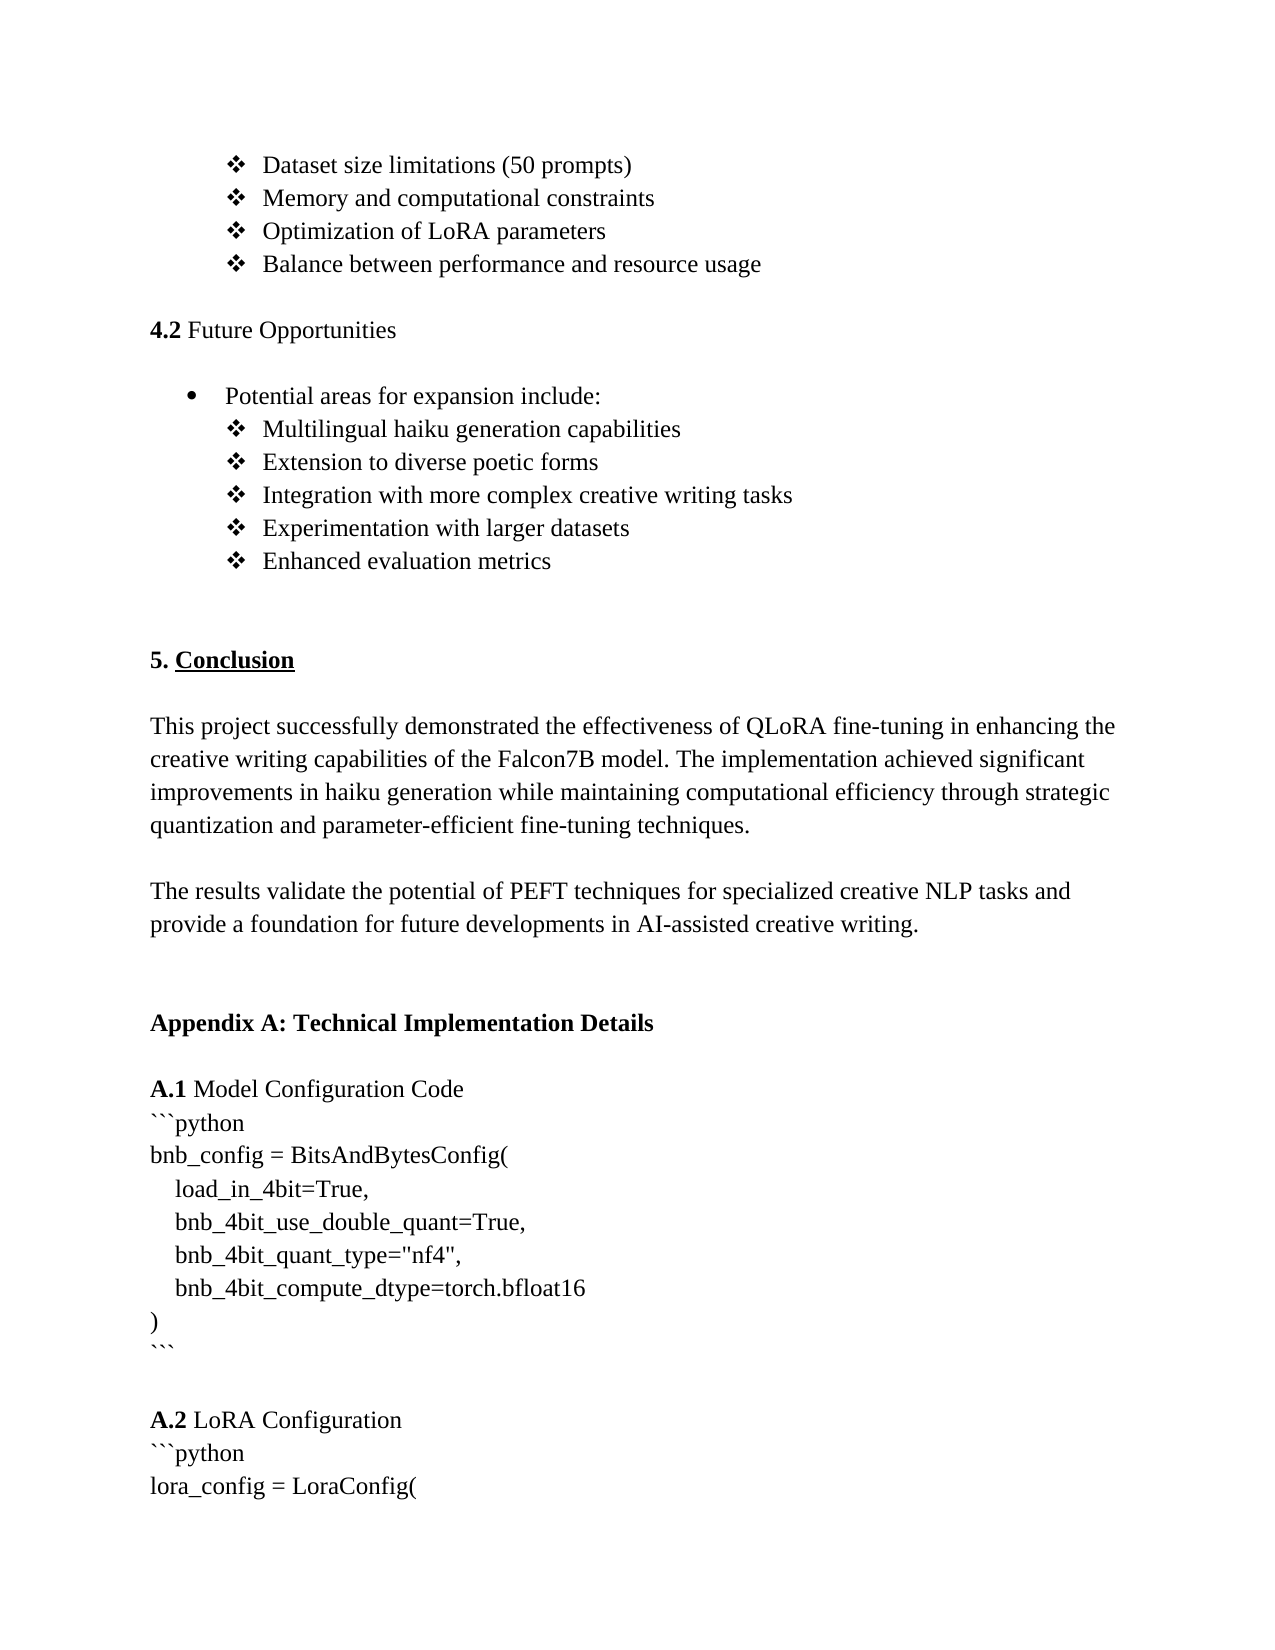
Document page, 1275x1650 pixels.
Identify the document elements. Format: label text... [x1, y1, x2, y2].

list Multilingual haiku generation capabilities [225, 414, 1125, 443]
list Integration with more complex creative writing tasks [225, 480, 1125, 509]
text 5. Conclusion [150, 645, 1125, 674]
list Enhanced evaluation metrics [225, 546, 1125, 575]
text bnb_4bit_quant_type="nf4", [150, 1240, 1125, 1268]
text A.2 LoRA Configuration [150, 1405, 1125, 1433]
text bnb_4bit_use_double_quant=True, [150, 1207, 1125, 1235]
text ```python [150, 1438, 1125, 1467]
text 4.2 Future Opportunities [150, 315, 1125, 344]
text bnb_4bit_compute_dtype=torch.bfloat16 [150, 1273, 1125, 1301]
list Experimentation with larger datasets [225, 513, 1125, 542]
list Extension to diverse poetic forms [225, 447, 1125, 476]
list Dataset size limitations (50 prompts) [225, 150, 1125, 179]
text ``` [150, 1339, 1125, 1367]
list Memory and computational constraints [225, 183, 1125, 212]
list Optimization of LoRA parameters [225, 216, 1125, 245]
text load_in_4bit=True, [150, 1174, 1125, 1202]
text The results validate the potential of PEFT techniques for specialized creative NLP tasks and provide a foundation for future developments in AI-assisted creative writing. [150, 876, 1125, 938]
text ) [150, 1306, 1125, 1334]
text Appendix A: Technical Implementation Details [150, 1008, 1125, 1037]
list Potential areas for expansion include: [187, 381, 1125, 410]
list Balance between performance and resource usage [225, 249, 1125, 278]
text ```python [150, 1108, 1125, 1136]
text This project successfully demonstrated the effectiveness of QLoRA fine-tuning in enhancing the creative writing capabilities of the Falcon7B model. The implementation achieved significant improvements in haiku generation while maintaining computational efficiency through strategic quantization and parameter-efficient fine-tuning techniques. [150, 711, 1125, 839]
text bnb_config = BitsAndBytesConfig( [150, 1141, 1125, 1169]
text A.1 Model Configuration Code [150, 1074, 1125, 1103]
text lora_config = LoraConfig( [150, 1471, 1125, 1499]
